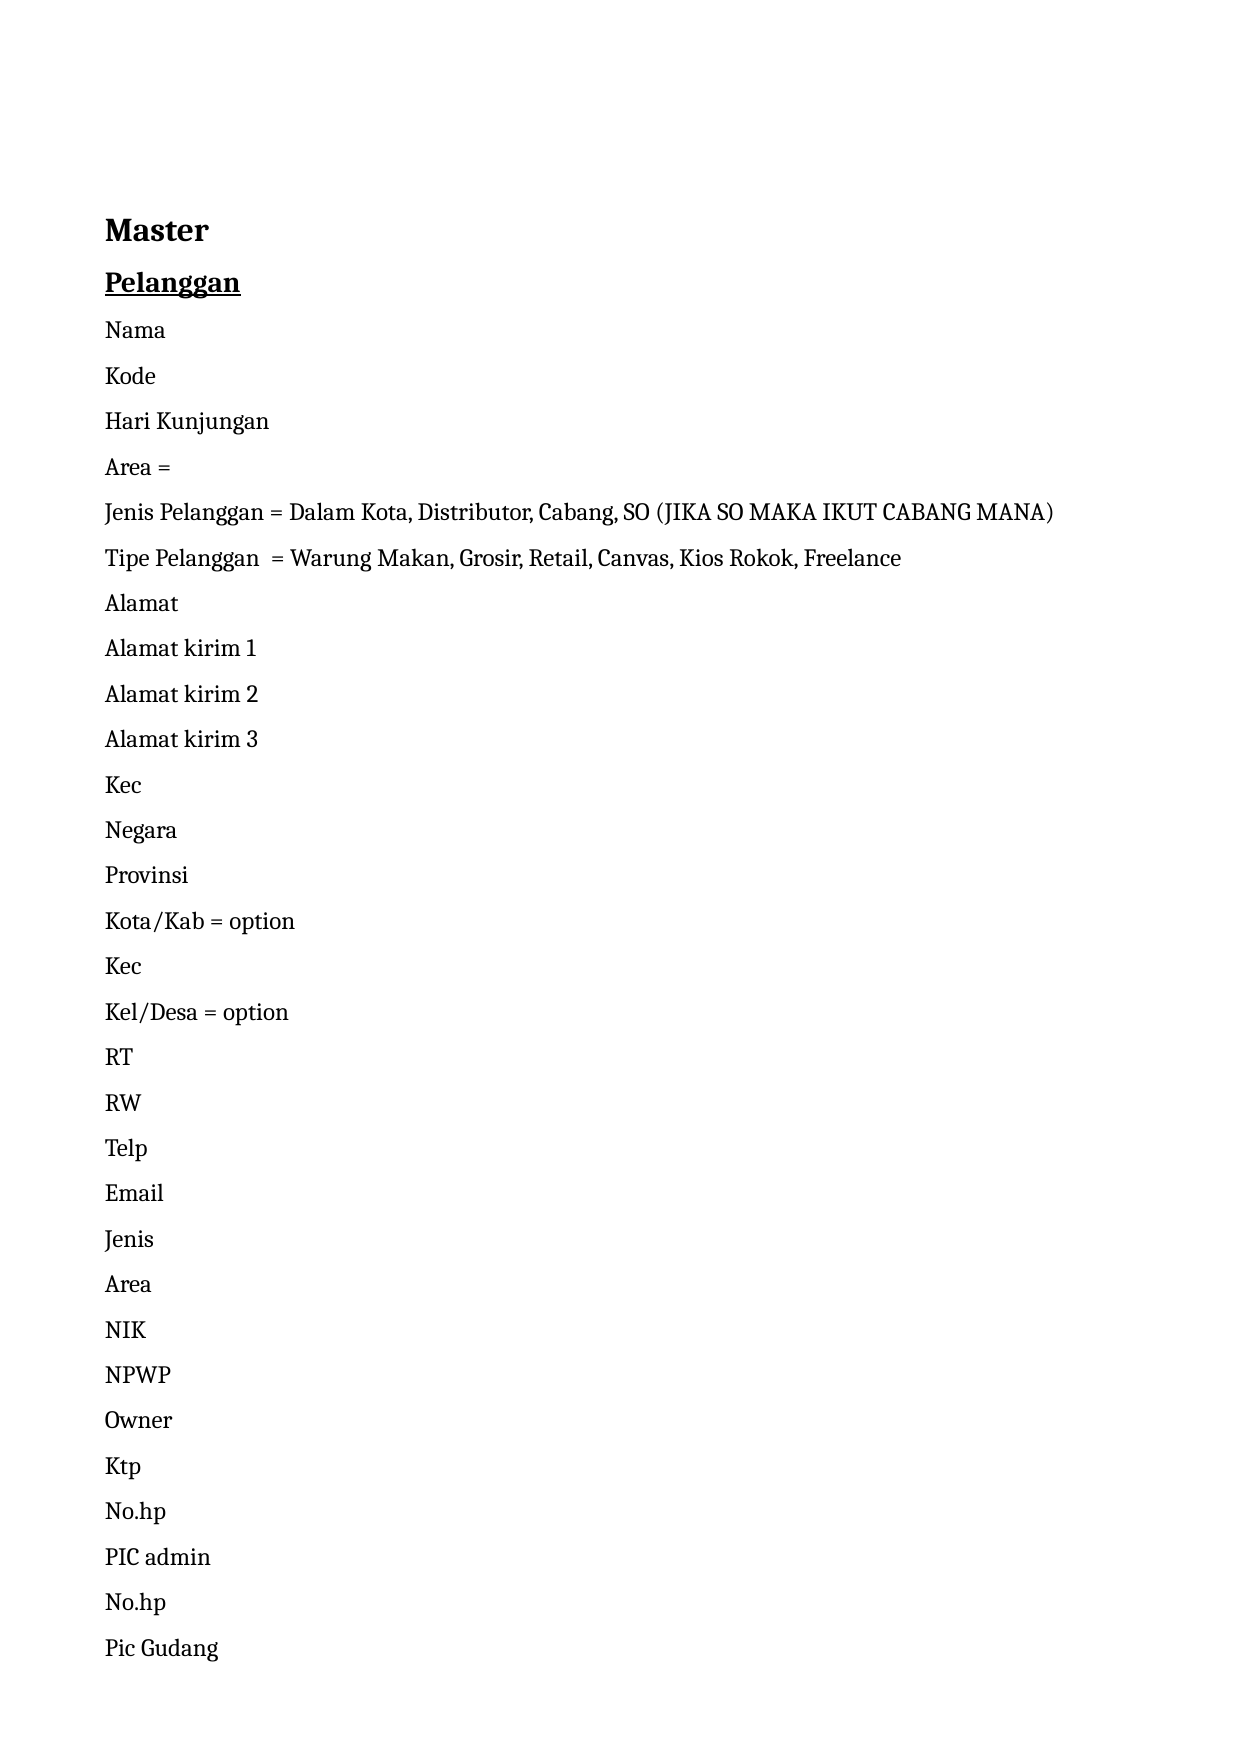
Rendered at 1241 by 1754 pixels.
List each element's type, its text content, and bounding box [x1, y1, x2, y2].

text Email [104, 1179, 1165, 1208]
text Kota/Kab = option [104, 907, 1165, 936]
text Alamat [104, 589, 1165, 618]
text Negara [104, 816, 1165, 845]
text Area = [104, 453, 1165, 481]
text Master [104, 211, 1165, 249]
text Alamat kirim 2 [104, 680, 1165, 708]
text Pelanggan [104, 266, 1165, 300]
text No.hp [104, 1497, 1165, 1526]
text Jenis [104, 1225, 1165, 1253]
text No.hp [104, 1588, 1165, 1617]
text Kode [104, 362, 1165, 391]
text Kec [104, 771, 1165, 799]
text Alamat kirim 3 [104, 725, 1165, 754]
text Hari Kunjungan [104, 407, 1165, 436]
text Tipe Pelanggan = Warung Makan, Grosir, Retail, Canvas, Kios Rokok, Freelance [104, 543, 1165, 572]
text Provinsi [104, 861, 1165, 890]
text NIK [104, 1316, 1165, 1344]
text NPWP [104, 1361, 1165, 1390]
text Owner [104, 1406, 1165, 1435]
text Kec [104, 952, 1165, 981]
text Kel/Desa = option [104, 998, 1165, 1026]
text RT [104, 1043, 1165, 1072]
text Alamat kirim 1 [104, 634, 1165, 663]
text Area [104, 1270, 1165, 1299]
text Jenis Pelanggan = Dalam Kota, Distributor, Cabang, SO (JIKA SO MAKA IKUT CABANG MANA) [104, 498, 1165, 527]
text Telp [104, 1134, 1165, 1163]
text Nama [104, 316, 1165, 345]
text Pic Gudang [104, 1633, 1165, 1662]
text Ktp [104, 1452, 1165, 1481]
text RW [104, 1088, 1165, 1117]
text PIC admin [104, 1543, 1165, 1571]
